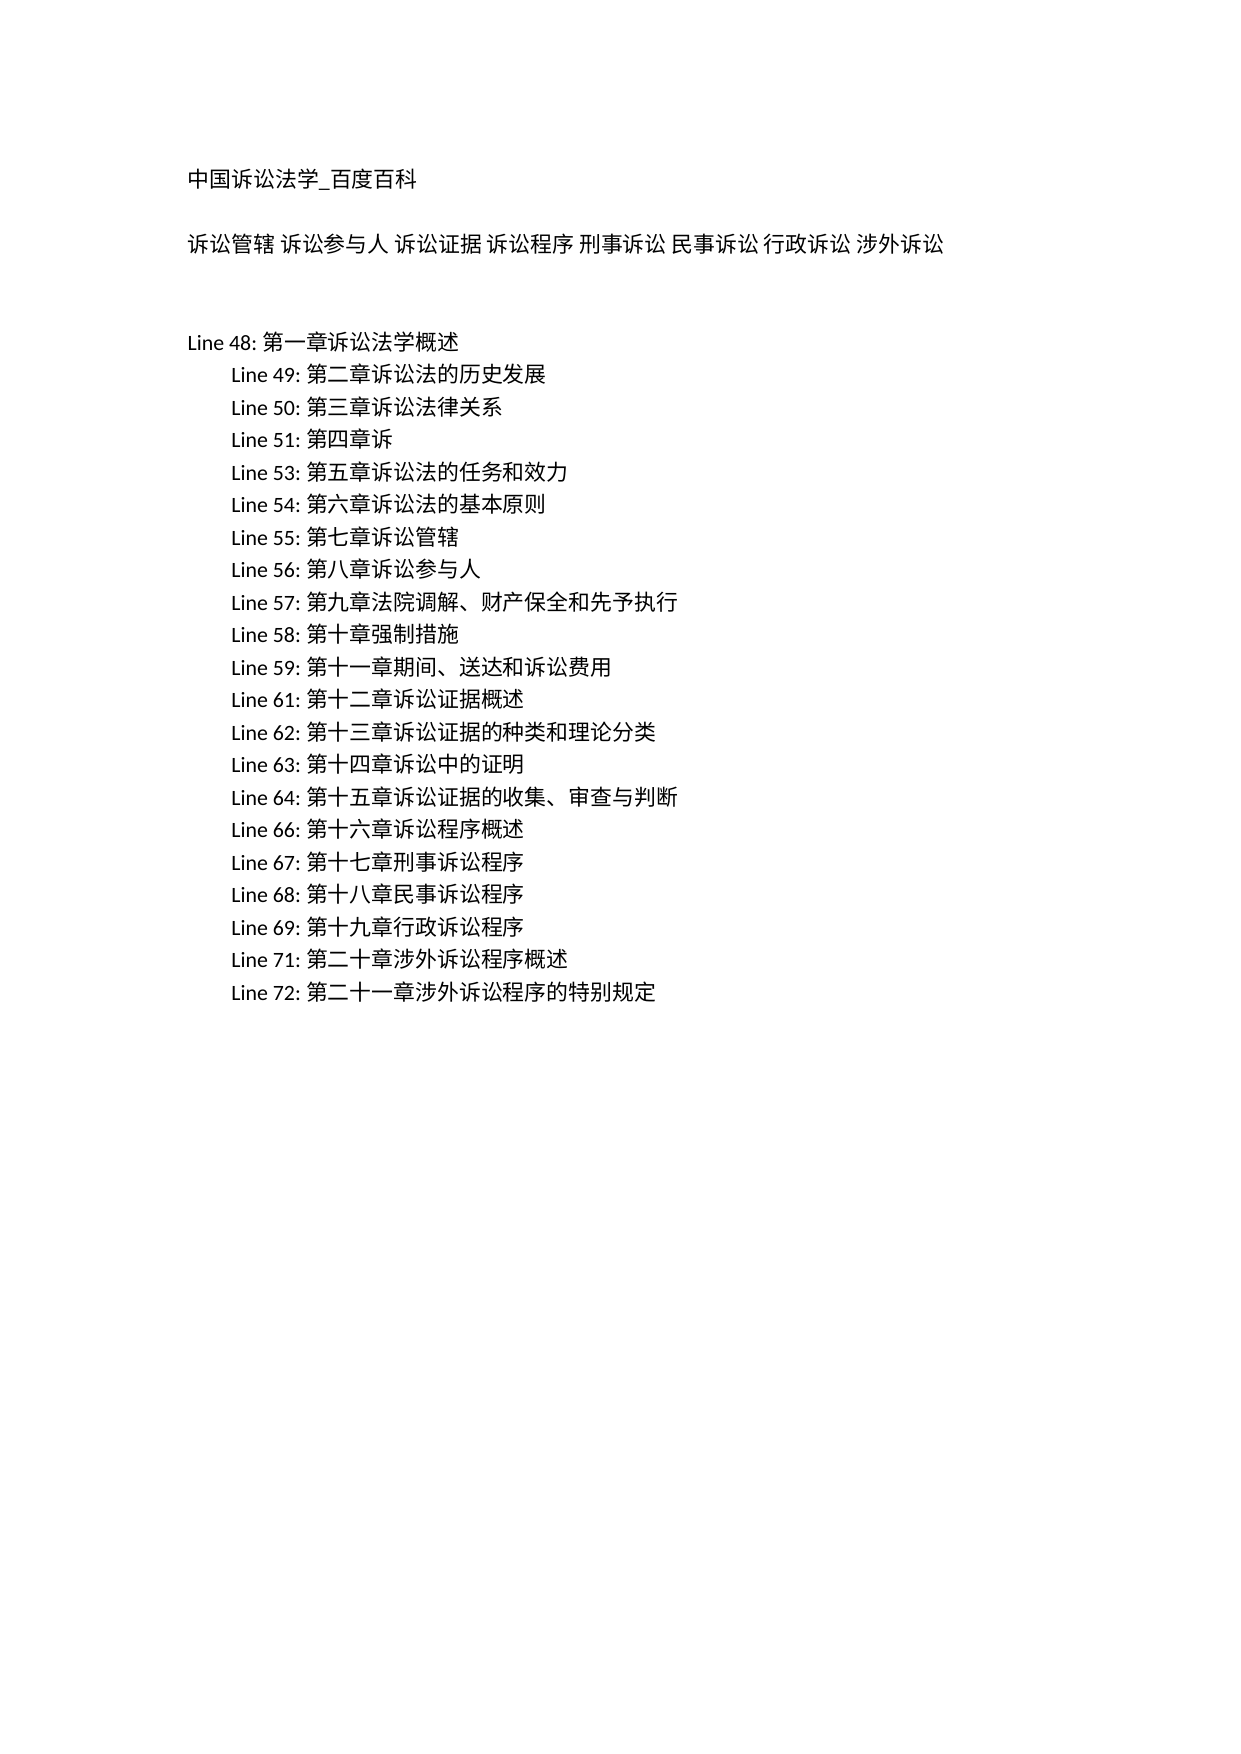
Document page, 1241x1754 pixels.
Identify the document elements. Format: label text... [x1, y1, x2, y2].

text Line 66: 第十六章诉讼程序概述 [187, 812, 1053, 844]
text Line 61: 第十二章诉讼证据概述 [187, 682, 1053, 714]
text Line 67: 第十七章刑事诉讼程序 [187, 844, 1053, 877]
text Line 51: 第四章诉 [187, 422, 1053, 454]
text Line 56: 第八章诉讼参与人 [187, 552, 1053, 584]
text 诉讼管辖 诉讼参与人 诉讼证据 诉讼程序 刑事诉讼 民事诉讼 行政诉讼 涉外诉讼 [187, 227, 1053, 259]
text Line 50: 第三章诉讼法律关系 [187, 389, 1053, 422]
text 中国诉讼法学_百度百科 [187, 162, 1053, 194]
text Line 57: 第九章法院调解、财产保全和先予执行 [187, 584, 1053, 617]
text Line 58: 第十章强制措施 [187, 617, 1053, 649]
text Line 62: 第十三章诉讼证据的种类和理论分类 [187, 714, 1053, 747]
text Line 54: 第六章诉讼法的基本原则 [187, 487, 1053, 519]
text Line 68: 第十八章民事诉讼程序 [187, 877, 1053, 909]
text Line 63: 第十四章诉讼中的证明 [187, 747, 1053, 779]
text Line 53: 第五章诉讼法的任务和效力 [187, 454, 1053, 487]
text Line 64: 第十五章诉讼证据的收集、审查与判断 [187, 779, 1053, 812]
text Line 49: 第二章诉讼法的历史发展 [187, 357, 1053, 389]
text Line 69: 第十九章行政诉讼程序 [187, 909, 1053, 942]
text Line 71: 第二十章涉外诉讼程序概述 [187, 942, 1053, 974]
text Line 59: 第十一章期间、送达和诉讼费用 [187, 649, 1053, 682]
text Line 72: 第二十一章涉外诉讼程序的特别规定 [187, 974, 1053, 1007]
text Line 55: 第七章诉讼管辖 [187, 519, 1053, 552]
text Line 48: 第一章诉讼法学概述 [187, 324, 1053, 357]
